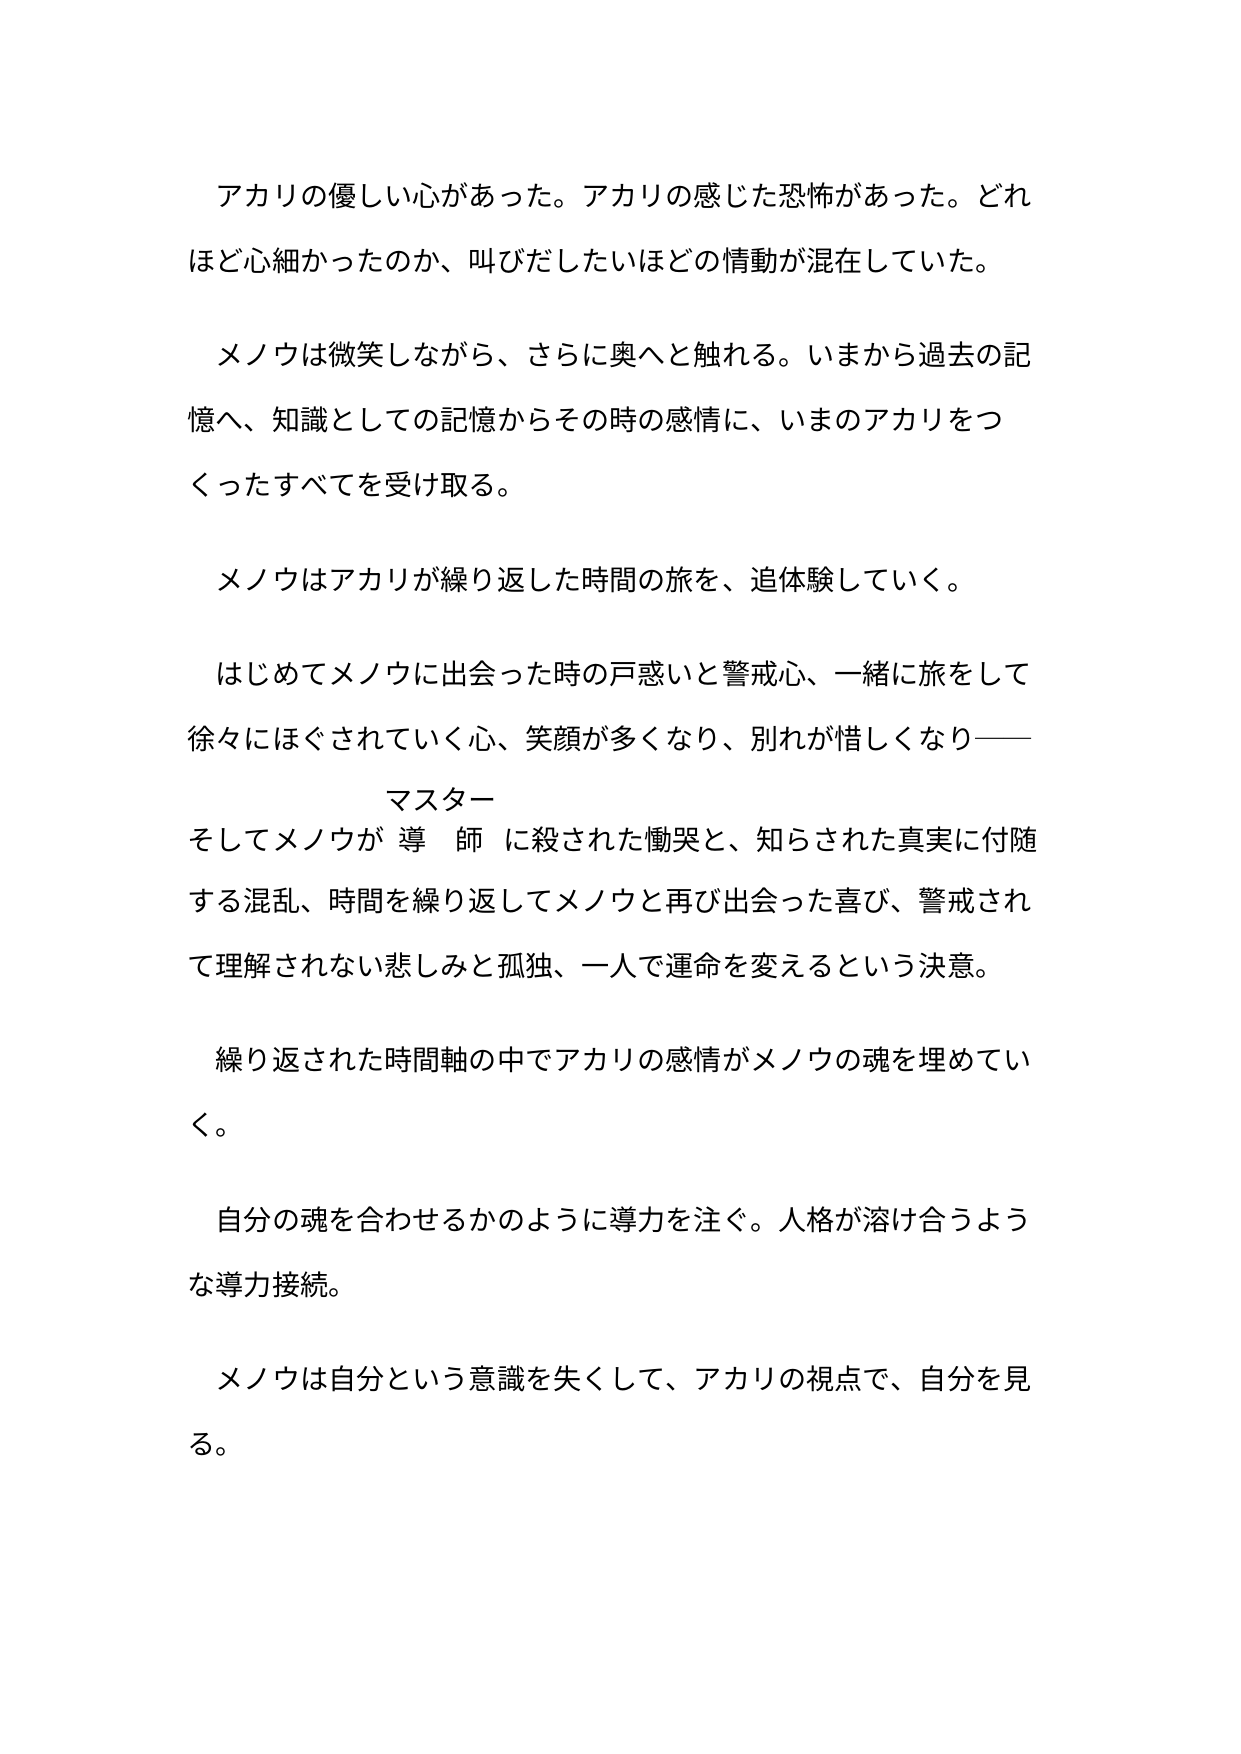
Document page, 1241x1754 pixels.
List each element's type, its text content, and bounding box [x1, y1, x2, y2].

text 繰り返された時間軸の中でアカリの感情がメノウの魂を埋めていく。 [187, 1026, 1053, 1156]
text メノウは微笑しながら、さらに奥へと触れる。いまから過去の記憶へ、知識としての記憶からその時の感情に、いまのアカリをつくったすべてを受け取る。 [187, 321, 1053, 516]
text アカリの優しい心があった。アカリの感じた恐怖があった。どれほど心細かったのか、叫びだしたいほどの情動が混在していた。 [187, 162, 1053, 292]
text はじめてメノウに出会った時の戸惑いと警戒心、一緒に旅をして徐々にほぐされていく心、笑顔が多くなり、別れが惜しくなり──そしてメノウが に殺された慟哭と、知らされた真実に付随する混乱、時間を繰り返してメノウと再び出会った喜び、警戒されて理解されない悲しみと孤独、一人で運命を変えるという決意。 [187, 639, 1053, 997]
text メノウは自分という意識を失くして、アカリの視点で、自分を見る。 [187, 1344, 1053, 1474]
text 自分の魂を合わせるかのように導力を注ぐ。人格が溶け合うような導力接続。 [187, 1185, 1053, 1315]
text メノウはアカリが繰り返した時間の旅を、追体験していく。 [187, 545, 1053, 610]
